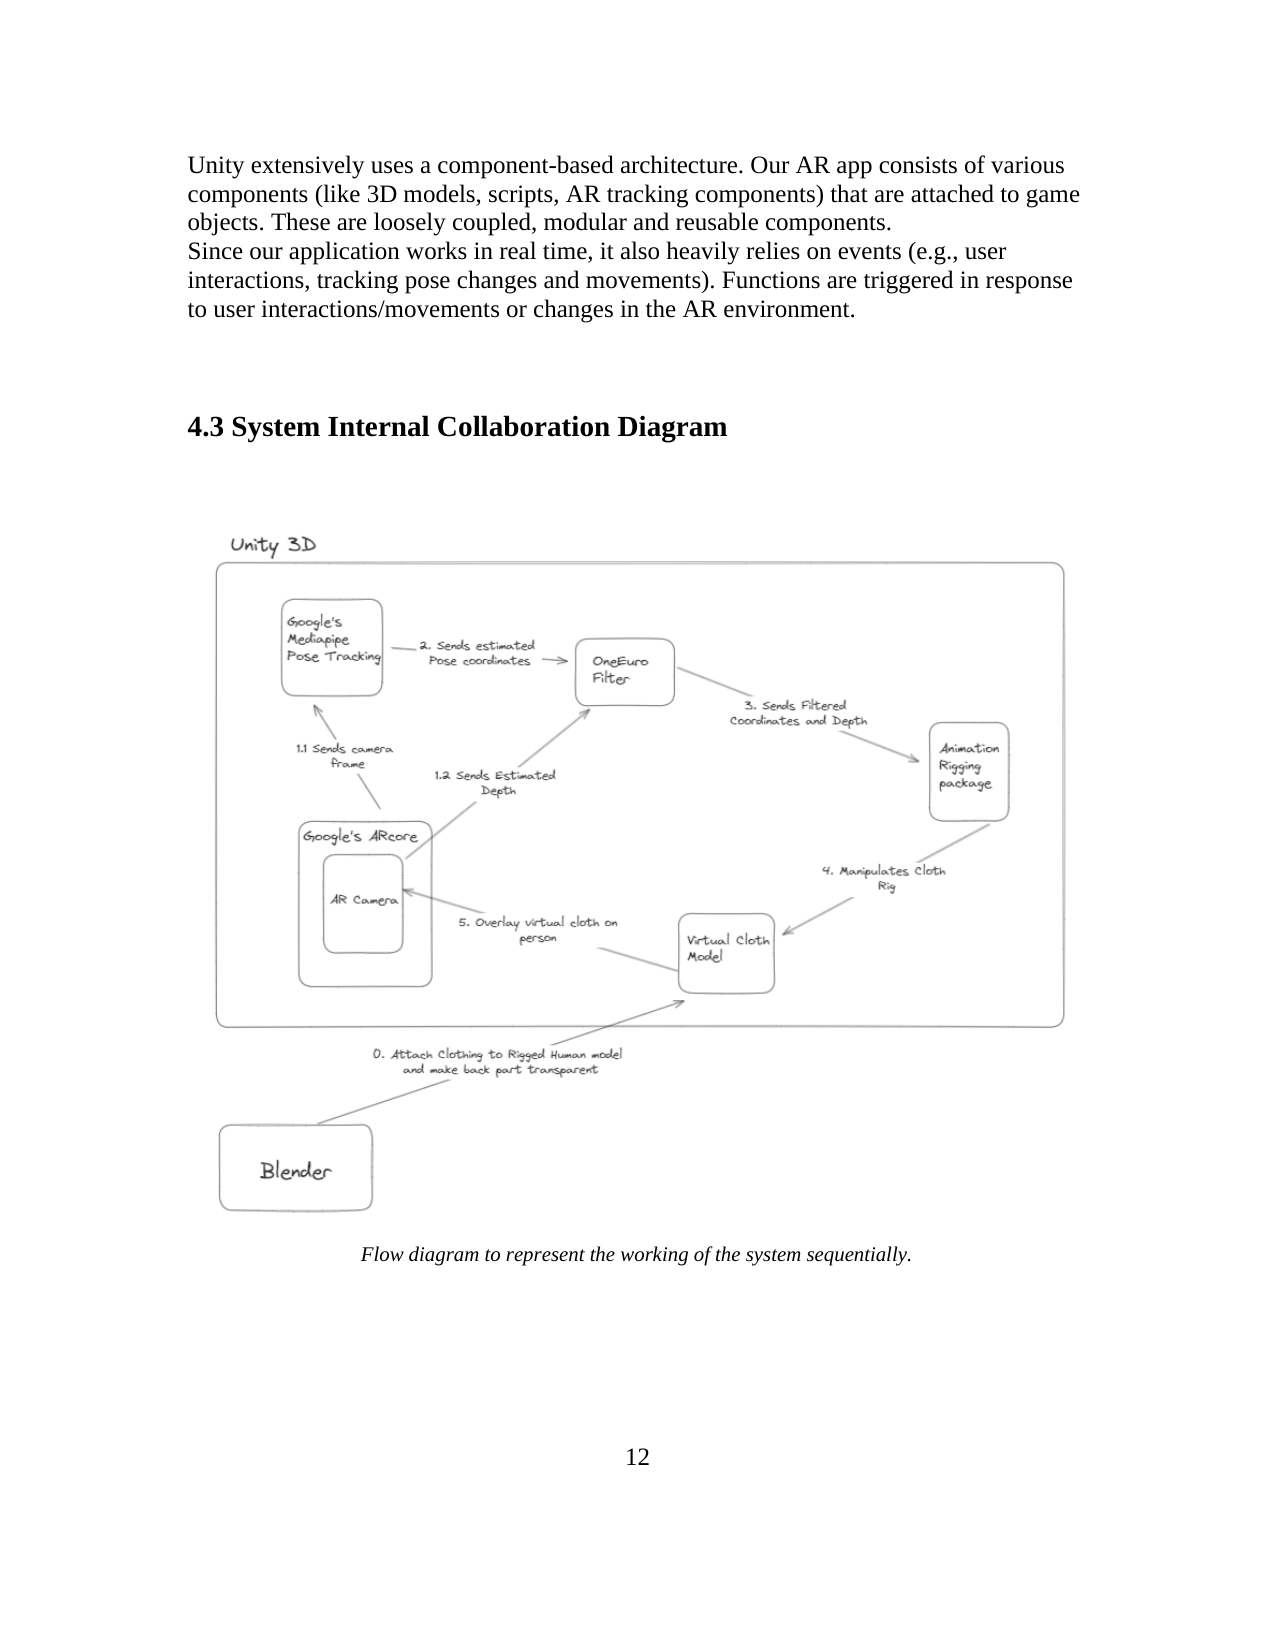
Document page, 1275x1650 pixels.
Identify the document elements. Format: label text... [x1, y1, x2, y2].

text Flow diagram to represent the working of the system sequentially. [187, 1242, 1087, 1266]
picture [187, 529, 1088, 1218]
subtitle 4.3 System Internal Collaboration Diagram [187, 409, 1087, 442]
text Since our application works in real time, it also heavily relies on events (e.g., user interactions, tracking pose changes and movements). Functions are triggered in response to user interactions/movements or changes in the AR environment. [187, 236, 1087, 322]
text Unity extensively uses a component-based architecture. Our AR app consists of various components (like 3D models, scripts, AR tracking components) that are attached to game objects. These are loosely coupled, modular and reusable components. [187, 150, 1087, 236]
